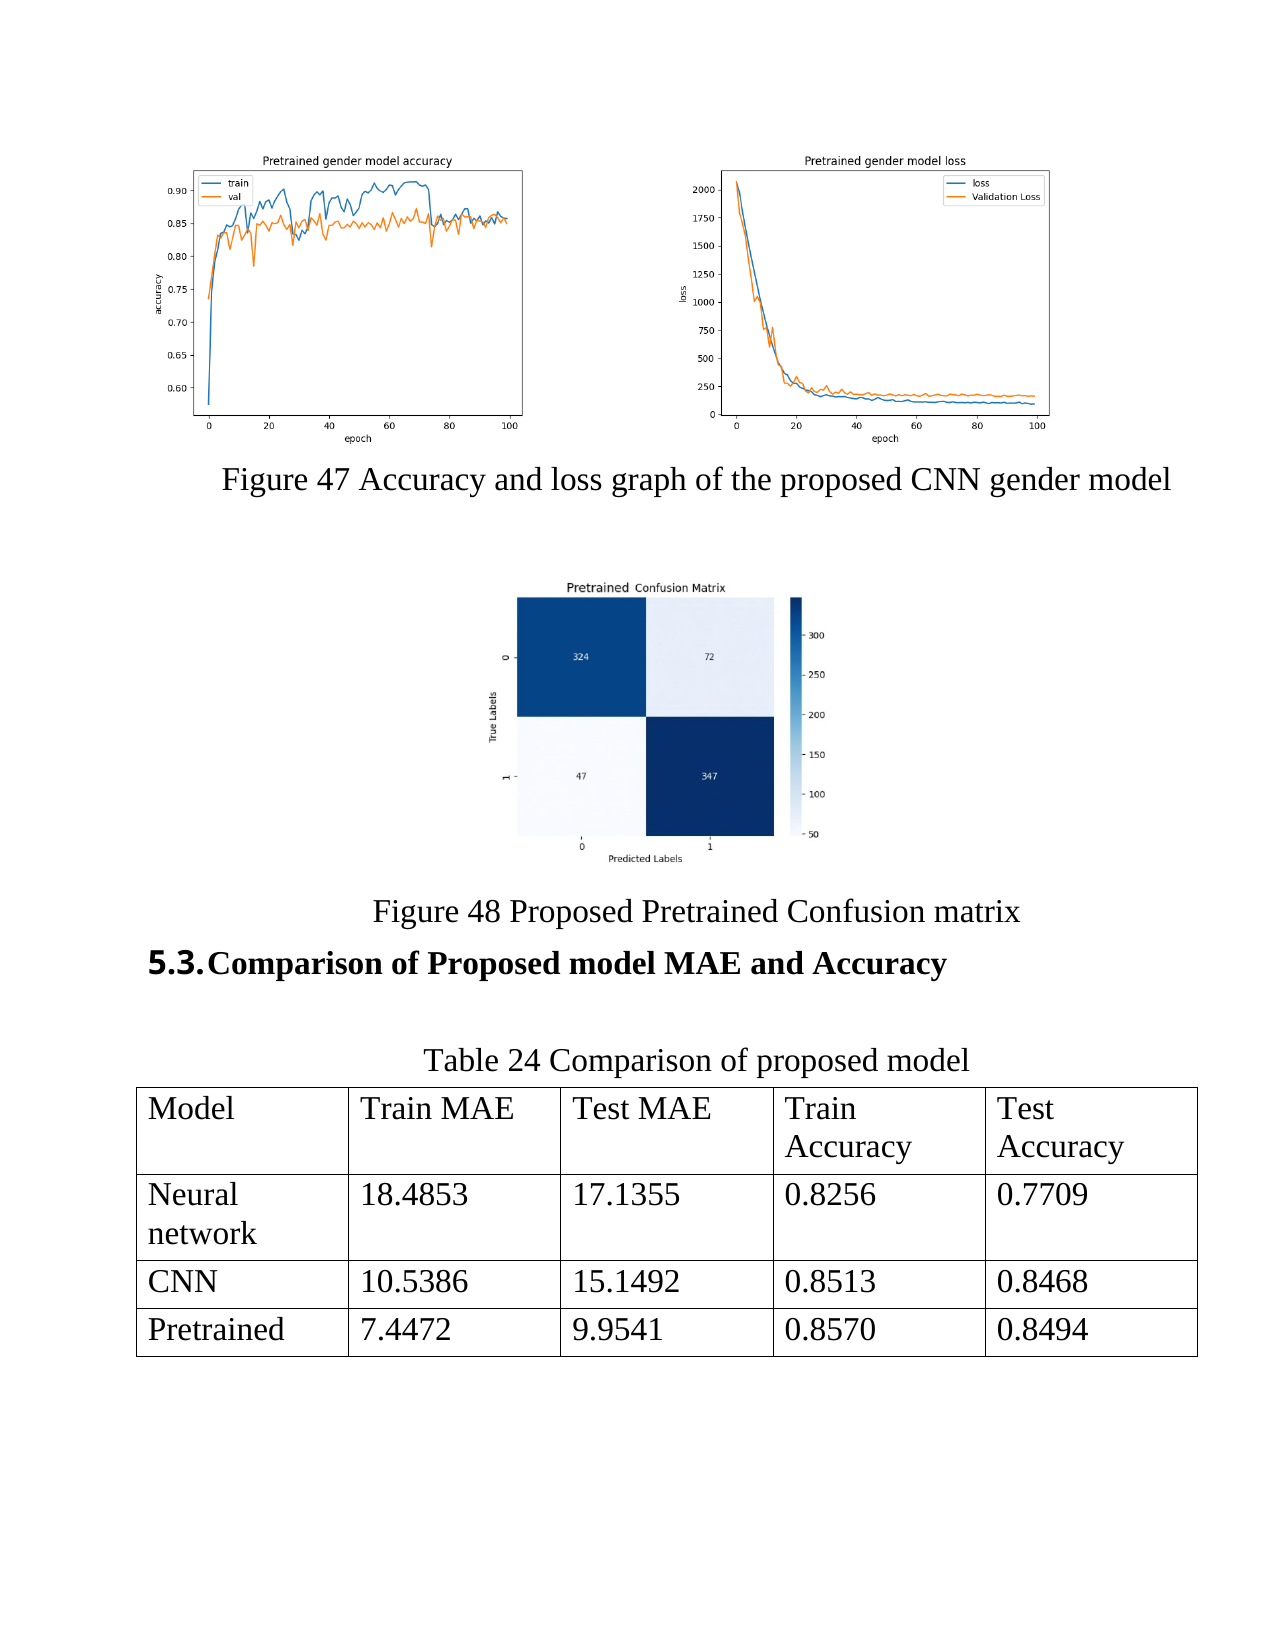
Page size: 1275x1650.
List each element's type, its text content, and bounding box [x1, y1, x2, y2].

picture [672, 150, 1055, 450]
table_cell 0.8513 [774, 1261, 985, 1308]
table_cell 7.4472 [349, 1309, 560, 1356]
table_cell 18.4853 [349, 1175, 560, 1260]
text Figure 47 Accuracy and loss graph of the proposed CNN gender model [148, 459, 1186, 497]
table_cell 0.8570 [774, 1309, 985, 1356]
table_cell 9.9541 [561, 1309, 773, 1356]
table_header Test MAE [561, 1088, 773, 1173]
picture [483, 552, 851, 883]
table_cell 0.8468 [986, 1261, 1197, 1308]
table_cell 15.1492 [561, 1261, 773, 1308]
table_cell Neural network [137, 1175, 348, 1260]
table_header Test Accuracy [986, 1088, 1197, 1173]
table_cell 0.8494 [986, 1309, 1197, 1356]
picture [147, 150, 528, 450]
table_header Train Accuracy [774, 1088, 985, 1173]
table_cell CNN [137, 1261, 348, 1308]
table_cell Pretrained [137, 1309, 348, 1356]
table_header Model [137, 1088, 348, 1173]
table_cell 0.7709 [986, 1175, 1197, 1260]
text Table 24 Comparison of proposed model [148, 1040, 1186, 1078]
table_cell 10.5386 [349, 1261, 560, 1308]
text Comparison of Proposed model MAE and Accuracy [148, 939, 1186, 984]
table_cell 0.8256 [774, 1175, 985, 1260]
table_header Train MAE [349, 1088, 560, 1173]
text Figure 48 Proposed Pretrained Confusion matrix [148, 892, 1186, 930]
table_cell 17.1355 [561, 1175, 773, 1260]
